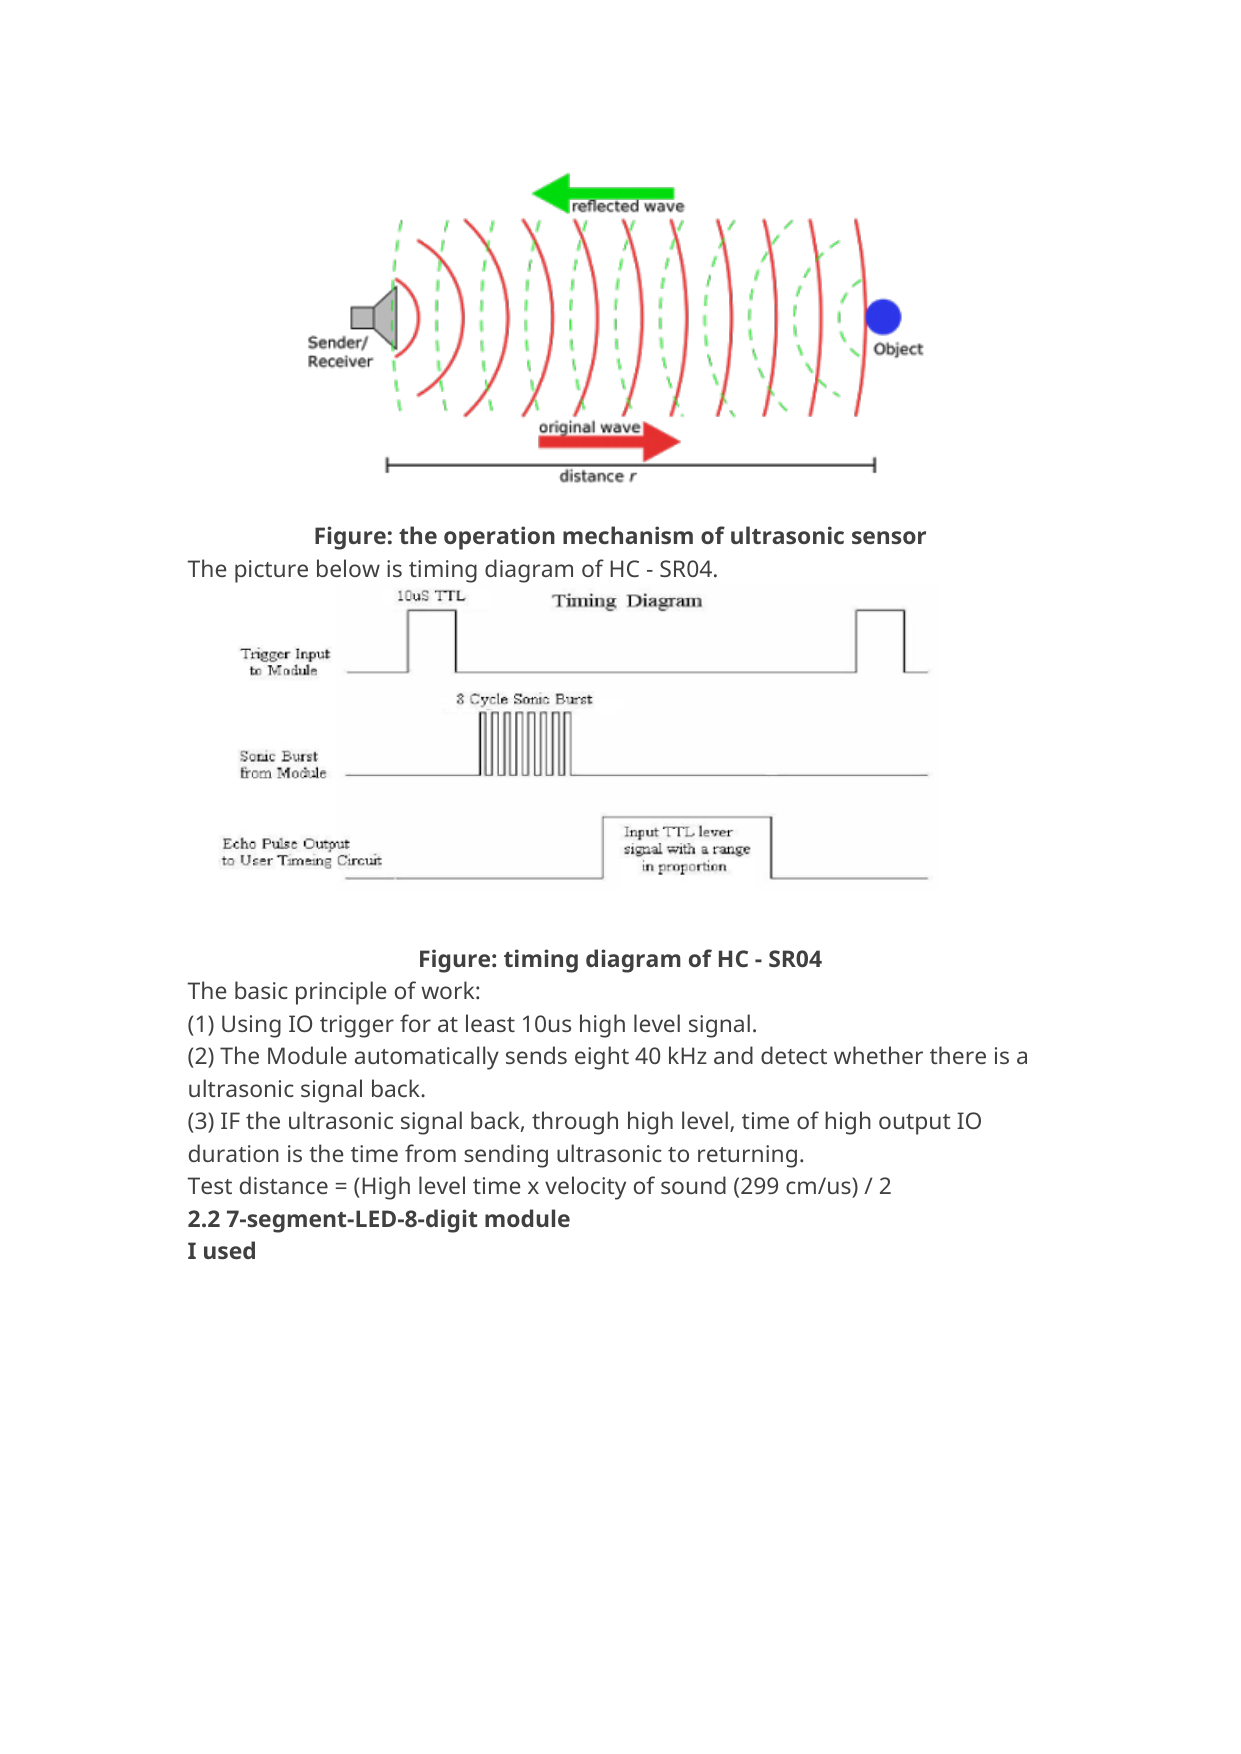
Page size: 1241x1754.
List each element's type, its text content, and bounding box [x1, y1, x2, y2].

text The picture below is timing diagram of HC - SR04. [187, 552, 1053, 584]
text Figure: timing diagram of HC - SR04 [187, 942, 1053, 974]
text Figure: the operation mechanism of ultrasonic sensor [187, 519, 1053, 552]
picture [307, 162, 933, 495]
text The basic principle of work: (1) Using IO trigger for at least 10us high level signal. (2) The Module automatically sends eight 40 kHz and detect whether there is a ultrasonic signal back. (3) IF the ultrasonic signal back, through high level, time of high output IO duration is the time from sending ultrasonic to returning. Test distance = (High level time x velocity of sound (299 cm/us) / 2 2.2 7-segment-LED-8-digit module I used [187, 974, 1053, 1267]
picture [187, 584, 943, 908]
